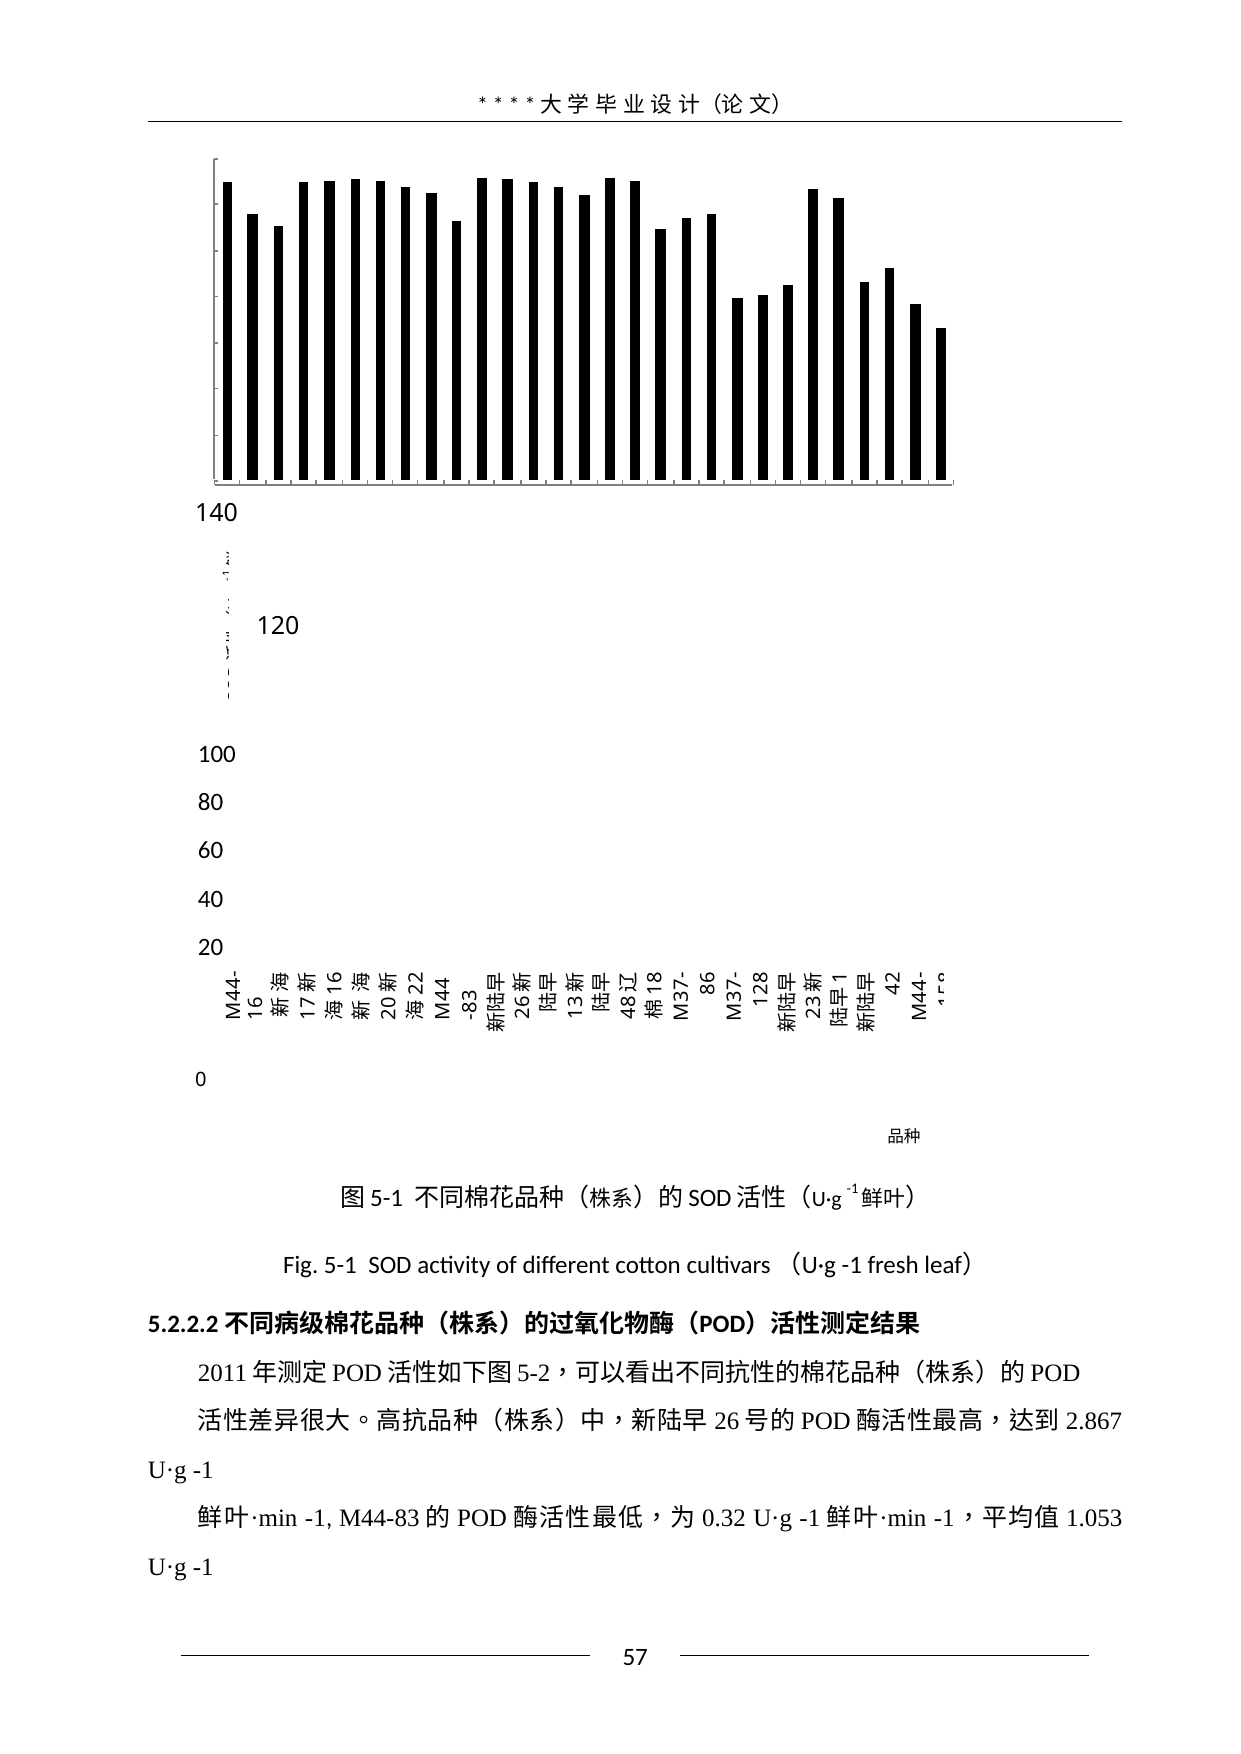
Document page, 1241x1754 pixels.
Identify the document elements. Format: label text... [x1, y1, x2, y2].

text 0 [148, 1049, 1122, 1092]
text 140 [148, 485, 1122, 529]
text Fig. 5-1 SOD activity of different cotton cultivars （U·g -1 fresh leaf） [148, 1246, 1122, 1280]
text 图5-1 不同棉花品种（株系）的SOD活性（U·g -1鲜叶） [148, 1179, 1122, 1213]
text 100 [148, 720, 1122, 768]
text 鲜叶·min -1, M44-83的POD酶活性最低，为0.32 U·g -1鲜叶·min -1，平均值1.053 U·g -1 [148, 1484, 1122, 1581]
text 品种 [148, 1098, 920, 1147]
text 60 [148, 817, 1122, 865]
subtitle 5.2.2.2 不同病级棉花品种（株系）的过氧化物酶（POD）活性测定结果 [148, 1305, 1122, 1339]
text 20 [148, 913, 1122, 962]
text 活性差异很大。高抗品种（株系）中，新陆早26号的POD酶活性最高，达到2.867 U·g -1 [148, 1388, 1122, 1484]
text 80 [148, 768, 1122, 817]
text 2011年测定POD活性如下图5-2，可以看出不同抗性的棉花品种（株系）的POD [148, 1339, 1122, 1388]
text 40 [148, 865, 1122, 913]
text 120 [148, 529, 1122, 720]
